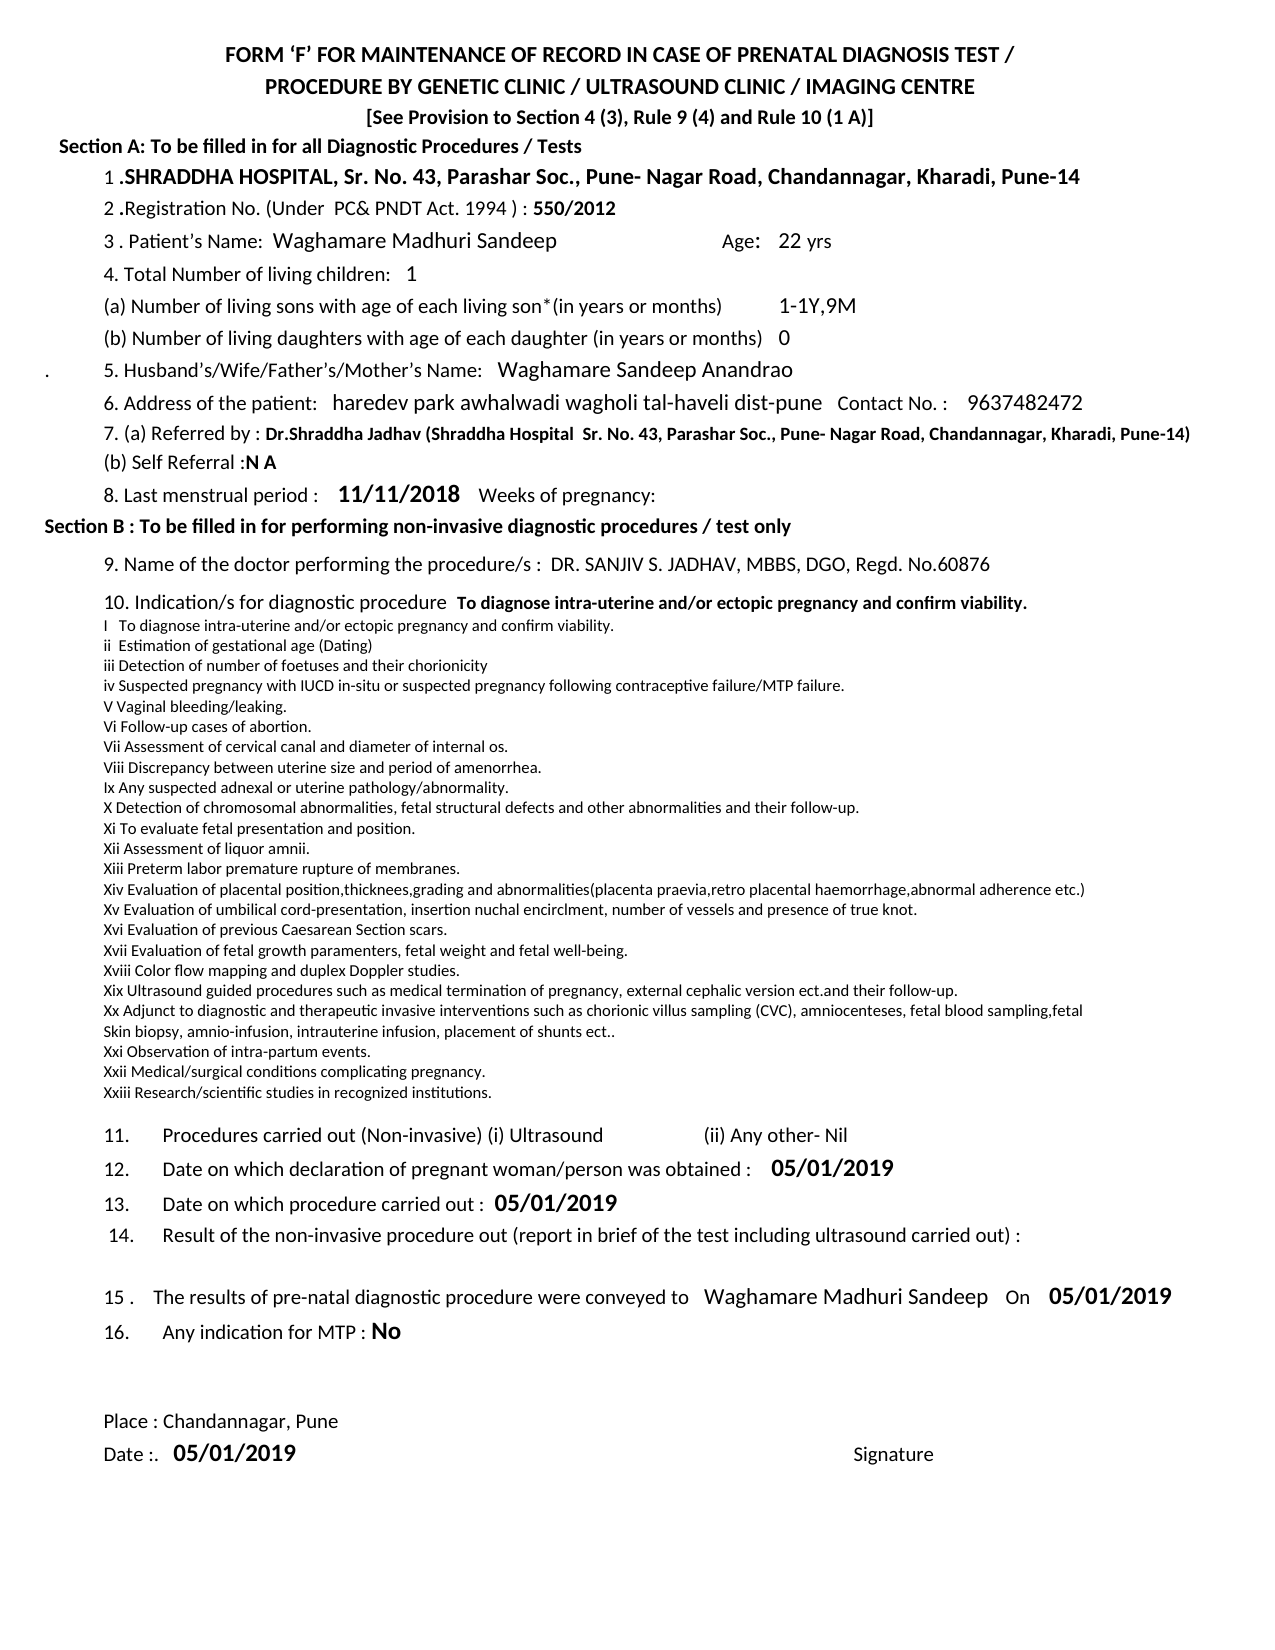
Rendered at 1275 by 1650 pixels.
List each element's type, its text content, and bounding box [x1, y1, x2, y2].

text Xiii Preterm labor premature rupture of membranes. [0, 858, 1196, 879]
text X Detection of chromosomal abnormalities, fetal structural defects and other abnormalities and their follow-up. [0, 798, 1196, 818]
text 15 . The results of pre-natal diagnostic procedure were conveyed to On [0, 1280, 1275, 1311]
text Xvii Evaluation of fetal growth paramenters, fetal weight and fetal well-being. [0, 940, 1275, 960]
text 11. Procedures carried out (Non-invasive) (i) Ultrasound (ii) Any other- Nil [0, 1123, 1275, 1148]
text I To diagnose intra-uterine and/or ectopic pregnancy and confirm viability. [75, 615, 1255, 635]
text Ix Any suspected adnexal or uterine pathology/abnormality. [0, 777, 1196, 798]
text Xiv Evaluation of placental position,thicknees,grading and abnormalities(placenta praevia,retro placental haemorrhage,abnormal adherence etc.) [0, 879, 1275, 899]
text (b) Self Referral :N A [44, 449, 1255, 474]
text 6. Address of the patient: Contact No. : [103, 388, 1255, 416]
text 14. Result of the non-invasive procedure out (report in brief of the test including ultrasound carried out) : [103, 1222, 1226, 1247]
text 3 . Patient’s Name: Age: yrs [44, 224, 1166, 254]
text 7. (a) Referred by : Dr.Shraddha Jadhav (Shraddha Hospital Sr. No. 43, Parashar Soc., Pune- Nagar Road, Chandannagar, Kharadi, Pune-14) [44, 420, 1255, 445]
text Date :. Signature [0, 1438, 1275, 1468]
text Xv Evaluation of umbilical cord-presentation, insertion nuchal encirclment, number of vessels and presence of true knot. [0, 899, 1275, 919]
text 9. Name of the doctor performing the procedure/s : DR. SANJIV S. JADHAV, MBBS, DGO, Regd. No.60876 [0, 551, 1255, 577]
text 10. Indication/s for diagnostic procedure To diagnose intra-uterine and/or ectopic pregnancy and confirm viability. [75, 589, 1255, 615]
text ii Estimation of gestational age (Dating) [0, 635, 1196, 655]
text [See Provision to Section 4 (3), Rule 9 (4) and Rule 10 (1 A)] [44, 104, 1196, 129]
text Viii Discrepancy between uterine size and period of amenorrhea. [0, 757, 1196, 777]
text Xvi Evaluation of previous Caesarean Section scars. [0, 919, 1275, 940]
text Vii Assessment of cervical canal and diameter of internal os. [0, 737, 1196, 757]
text 13. Date on which procedure carried out : [0, 1187, 1275, 1217]
text iii Detection of number of foetuses and their chorionicity [0, 655, 1196, 676]
text Xxiii Research/scientific studies in recognized institutions. [0, 1082, 1275, 1102]
text Skin biopsy, amnio-infusion, intrauterine infusion, placement of shunts ect.. [0, 1021, 1275, 1041]
text Vi Follow-up cases of abortion. [0, 716, 1196, 737]
text PROCEDURE BY GENETIC CLINIC / ULTRASOUND CLINIC / IMAGING CENTRE [44, 72, 1196, 100]
text Xxi Observation of intra-partum events. [103, 1041, 1275, 1062]
text iv Suspected pregnancy with IUCD in-situ or suspected pregnancy following contraceptive failure/MTP failure. [0, 676, 1196, 696]
text Xi To evaluate fetal presentation and position. [0, 818, 1196, 838]
text Xix Ultrasound guided procedures such as medical termination of pregnancy, external cephalic version ect.and their follow-up. [0, 980, 1275, 1001]
text FORM ‘F’ FOR MAINTENANCE OF RECORD IN CASE OF PRENATAL DIAGNOSIS TEST / [44, 40, 1196, 68]
text Section B : To be filled in for performing non-invasive diagnostic procedures / test only [44, 513, 1255, 538]
text 2 .Registration No. (Under PC& PNDT Act. 1994 ) : 550/2012 [44, 195, 1196, 220]
text . 5. Husband’s/Wife/Father’s/Mother’s Name: [44, 355, 1255, 383]
text Xx Adjunct to diagnostic and therapeutic invasive interventions such as chorionic villus sampling (CVC), amniocenteses, fetal blood sampling,fetal [0, 1001, 1275, 1021]
text 1 .SHRADDHA HOSPITAL, Sr. No. 43, Parashar Soc., Pune- Nagar Road, Chandannagar, Kharadi, Pune-14 [44, 162, 1196, 191]
text Xii Assessment of liquor amnii. [0, 838, 1196, 858]
text 4. Total Number of living children: [44, 259, 1196, 287]
text Xviii Color flow mapping and duplex Doppler studies. [0, 960, 1275, 980]
text Xxii Medical/surgical conditions complicating pregnancy. [0, 1062, 1275, 1082]
text 16. Any indication for MTP : No [0, 1315, 1275, 1346]
text 12. Date on which declaration of pregnant woman/person was obtained : [0, 1152, 1275, 1182]
text V Vaginal bleeding/leaking. [0, 696, 1196, 716]
text Place : Chandannagar, Pune [0, 1408, 1275, 1434]
text 8. Last menstrual period : Weeks of pregnancy: [44, 478, 1255, 509]
text (b) Number of living daughters with age of each daughter (in years or months) [44, 323, 1255, 351]
text Section A: To be filled in for all Diagnostic Procedures / Tests [44, 133, 1196, 159]
text (a) Number of living sons with age of each living son*(in years or months) [44, 291, 1255, 319]
